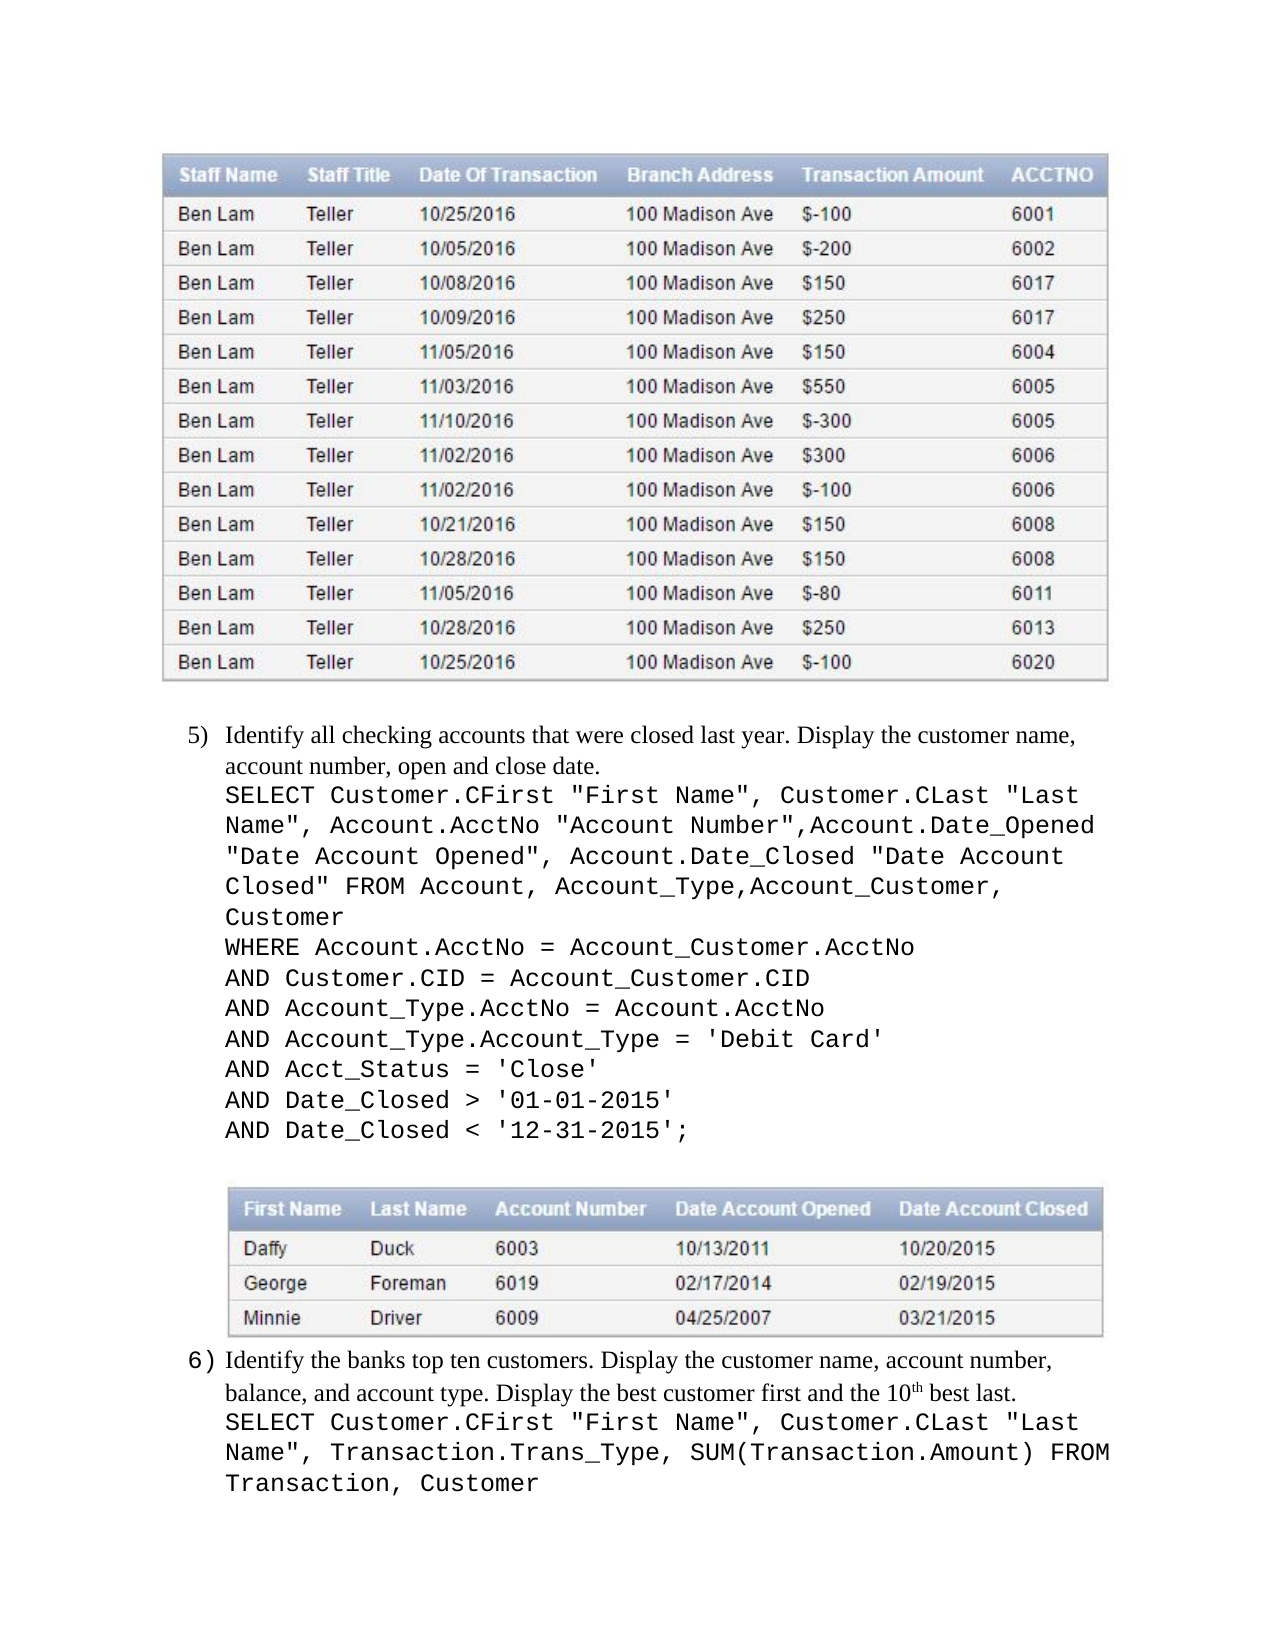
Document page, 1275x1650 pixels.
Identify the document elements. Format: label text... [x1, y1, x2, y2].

picture [225, 1179, 1110, 1344]
list Identify the banks top ten customers. Display the customer name, account number, balance, and account type. Display the best customer first and the 10th best last. [187, 1345, 1125, 1407]
list SELECT Customer.CFirst "First Name", Customer.CLast "Last Name", Transaction.Trans_Type, SUM(Transaction.Amount) FROM Transaction, Customer [225, 1409, 1125, 1499]
list AND Acct_Status = 'Close' [225, 1057, 1125, 1085]
list AND Customer.CID = Account_Customer.CID [225, 965, 1125, 994]
list AND Account_Type.Account_Type = 'Debit Card' [225, 1026, 1125, 1055]
list WHERE Account.AcctNo = Account_Customer.AcctNo [225, 935, 1125, 963]
list Identify all checking accounts that were closed last year. Display the customer name, account number, open and close date. [187, 720, 1125, 780]
picture [150, 150, 1125, 688]
list AND Account_Type.AcctNo = Account.AcctNo [225, 996, 1125, 1024]
list SELECT Customer.CFirst "First Name", Customer.CLast "Last Name", Account.AcctNo "Account Number",Account.Date_Opened "Date Account Opened", Account.Date_Closed "Date Account Closed" FROM Account, Account_Type,Account_Customer, Customer [225, 782, 1125, 933]
list AND Date_Closed > '01-01-2015' [225, 1087, 1125, 1116]
list AND Date_Closed < '12-31-2015'; [225, 1118, 1125, 1146]
